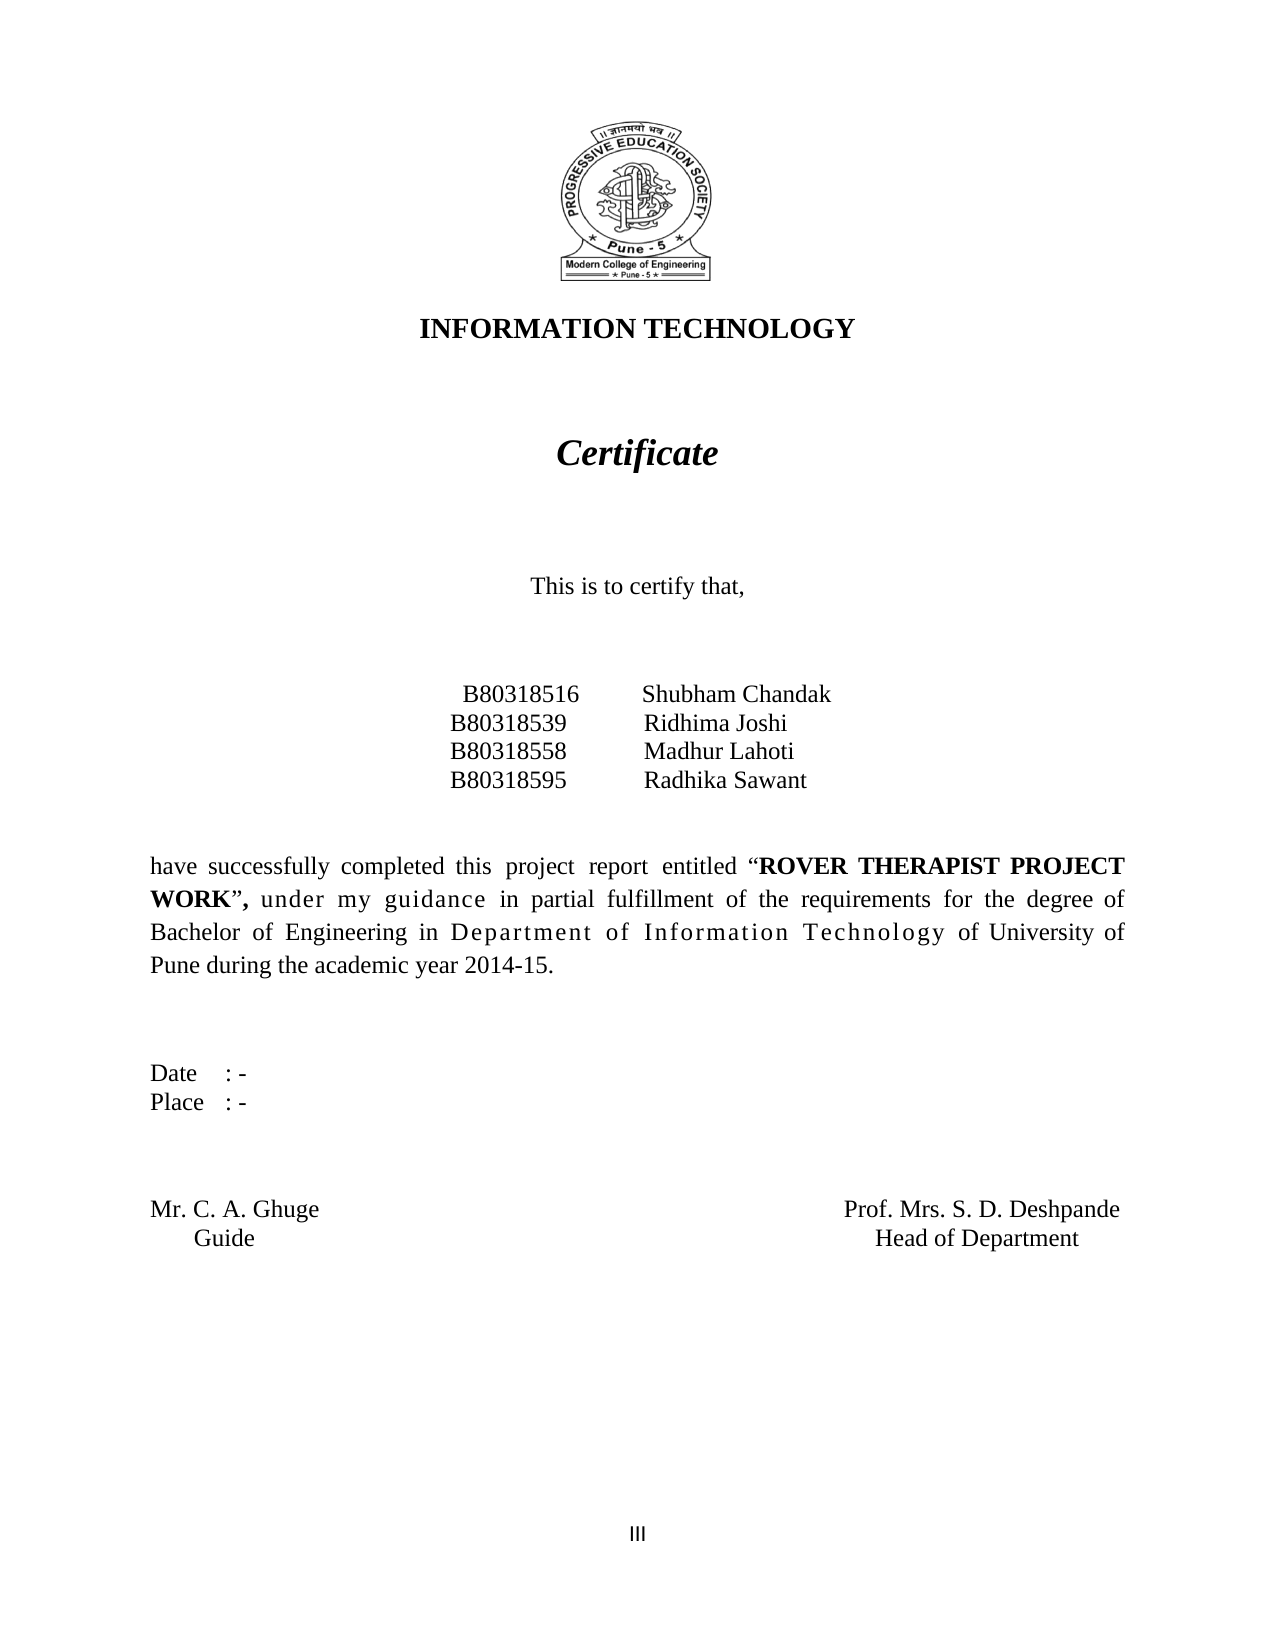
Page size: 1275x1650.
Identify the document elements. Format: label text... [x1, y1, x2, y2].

text Guide Head of Department [150, 1223, 1125, 1252]
text Place : - [150, 1087, 1125, 1116]
picture [560, 121, 712, 281]
text B80318595 Radhika Sawant [375, 765, 1125, 794]
text have successfully completed this project report entitled “ROVER THERAPIST PROJECT WORK”, under my guidance in partial fulfillment of the requirements for the degree of Bachelor of Engineering in Department of Information Technology of University of Pune during the academic year 2014-15. [150, 851, 1125, 979]
text INFORMATION TECHNOLOGY [150, 312, 1125, 345]
text Date : - [150, 1058, 1125, 1087]
text B80318539 Ridhima Joshi [375, 708, 1125, 736]
text Certificate [150, 430, 1125, 473]
text B80318558 Madhur Lahoti [375, 736, 1125, 765]
text Mr. C. A. Ghuge Prof. Mrs. S. D. Deshpande [150, 1194, 1125, 1223]
text This is to certify that, [150, 571, 1125, 600]
text B80318516 Shubham Chandak [150, 679, 1125, 708]
